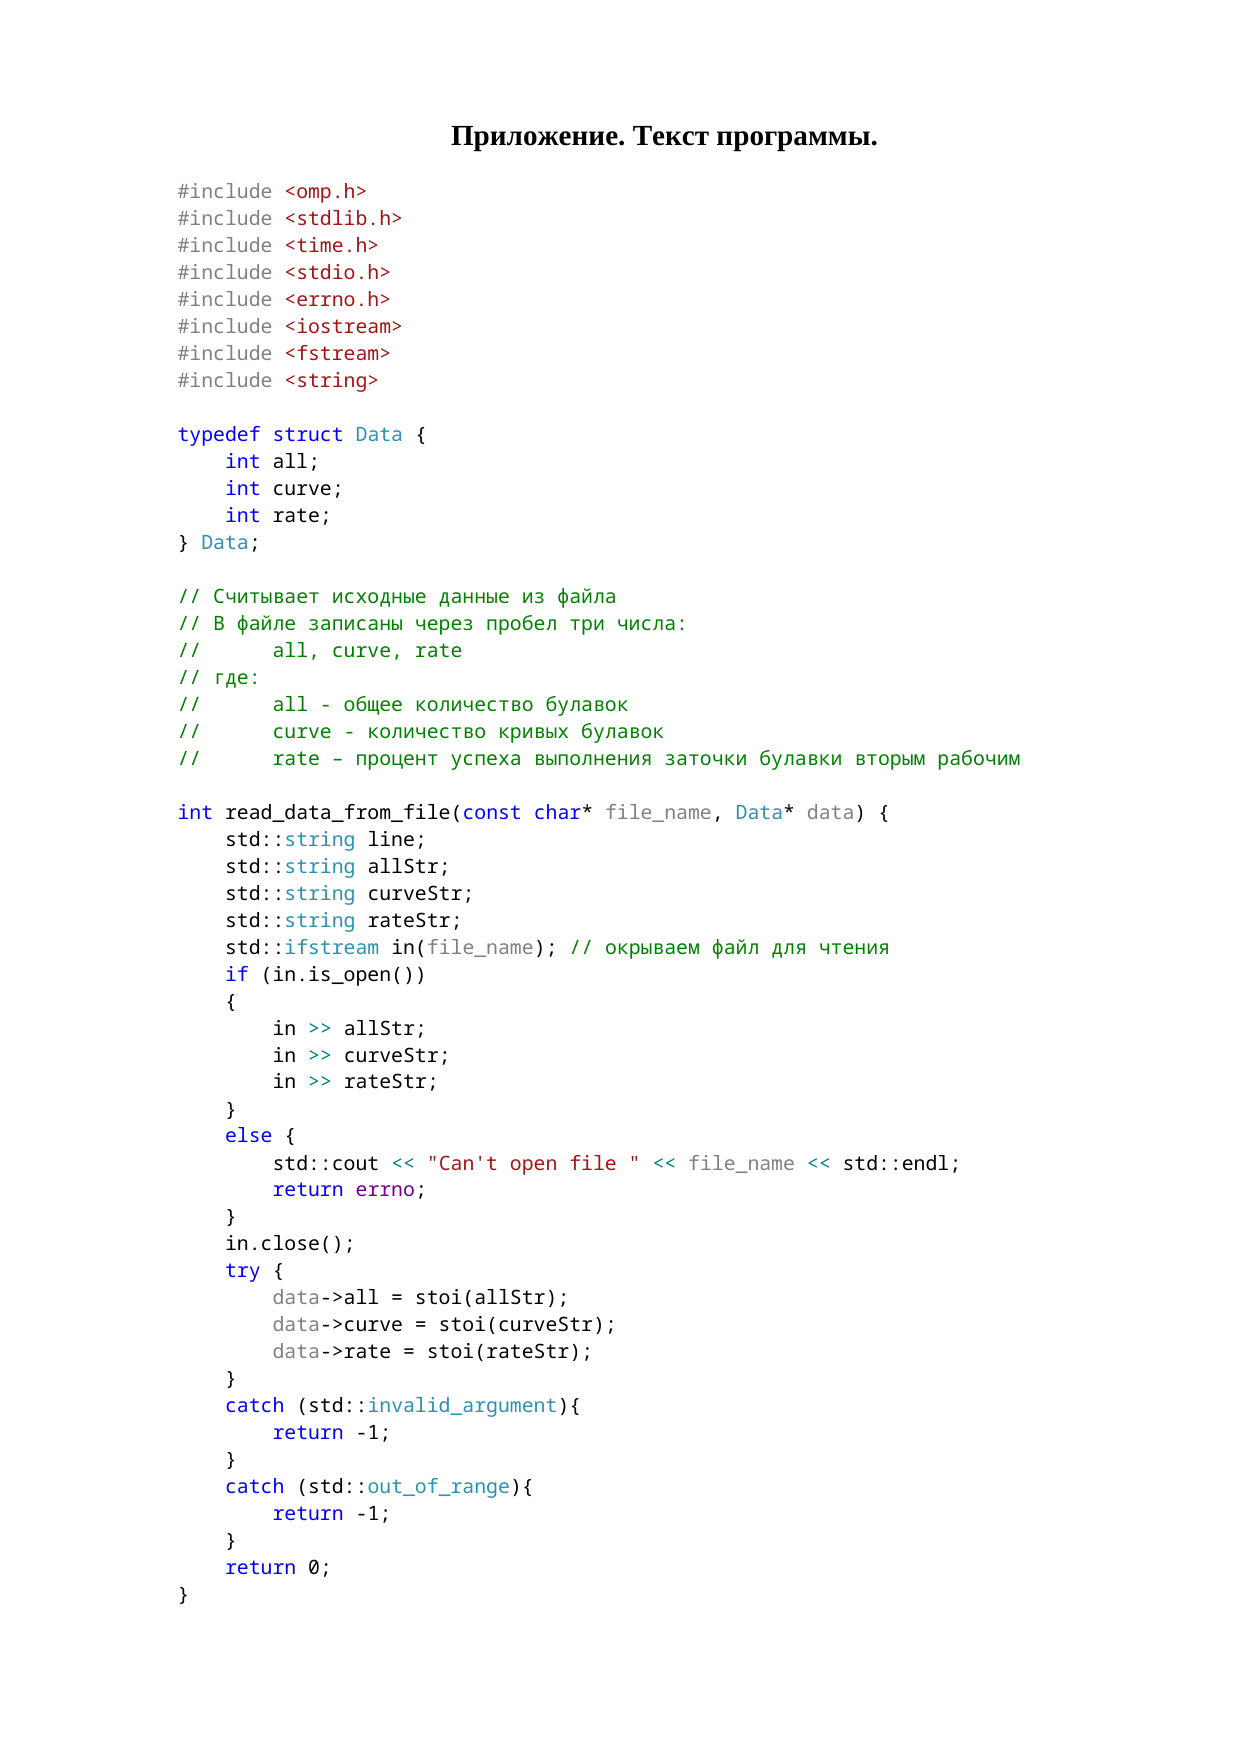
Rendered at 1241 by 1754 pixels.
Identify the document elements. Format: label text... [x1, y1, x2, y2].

text std::string rateStr; [177, 906, 1152, 933]
text // all - общее количество булавок [177, 690, 1152, 717]
text int all; [177, 447, 1152, 474]
text Приложение. Текст программы. [177, 118, 1152, 152]
text #include <string> [177, 366, 1152, 393]
text if (in.is_open()) [177, 960, 1152, 987]
text return errno; [177, 1176, 1152, 1203]
text catch (std::out_of_range){ [177, 1472, 1152, 1499]
text typedef struct Data { [177, 420, 1152, 447]
text try { [177, 1257, 1152, 1284]
text return 0; [177, 1553, 1152, 1580]
text #include <fstream> [177, 339, 1152, 366]
text } [177, 1095, 1152, 1122]
text #include <errno.h> [177, 285, 1152, 312]
text in >> allStr; [177, 1014, 1152, 1041]
text #include <time.h> [177, 231, 1152, 258]
text } [177, 1580, 1152, 1607]
text std::cout << "Can't open file " << file_name << std::endl; [177, 1149, 1152, 1176]
text // В файле записаны через пробел три числа: [177, 609, 1152, 636]
text std::string line; [177, 825, 1152, 852]
text int curve; [177, 474, 1152, 501]
text // rate – процент успеха выполнения заточки булавки вторым рабочим [177, 744, 1152, 771]
text } [177, 1364, 1152, 1392]
text return -1; [177, 1418, 1152, 1446]
text catch (std::invalid_argument){ [177, 1392, 1152, 1418]
text std::string allStr; [177, 852, 1152, 879]
text } Data; [177, 528, 1152, 555]
text } [177, 1526, 1152, 1553]
text data->all = stoi(allStr); [177, 1284, 1152, 1311]
text std::string curveStr; [177, 879, 1152, 906]
text data->curve = stoi(curveStr); [177, 1311, 1152, 1338]
text // all, curve, rate [177, 636, 1152, 663]
text #include <iostream> [177, 312, 1152, 339]
text } [177, 1446, 1152, 1472]
text data->rate = stoi(rateStr); [177, 1338, 1152, 1364]
text in >> curveStr; [177, 1041, 1152, 1068]
text { [177, 987, 1152, 1014]
text int rate; [177, 501, 1152, 528]
text in.close(); [177, 1230, 1152, 1257]
text return -1; [177, 1499, 1152, 1526]
text int read_data_from_file(const char* file_name, Data* data) { [177, 798, 1152, 825]
text #include <stdio.h> [177, 258, 1152, 285]
text else { [177, 1122, 1152, 1149]
text // где: [177, 663, 1152, 690]
text // Считывает исходные данные из файла [177, 582, 1152, 609]
text in >> rateStr; [177, 1068, 1152, 1095]
text #include <omp.h> [177, 177, 1152, 204]
text std::ifstream in(file_name); // окрываем файл для чтения [177, 933, 1152, 960]
text } [177, 1203, 1152, 1230]
text #include <stdlib.h> [177, 204, 1152, 231]
text // curve - количество кривых булавок [177, 717, 1152, 744]
